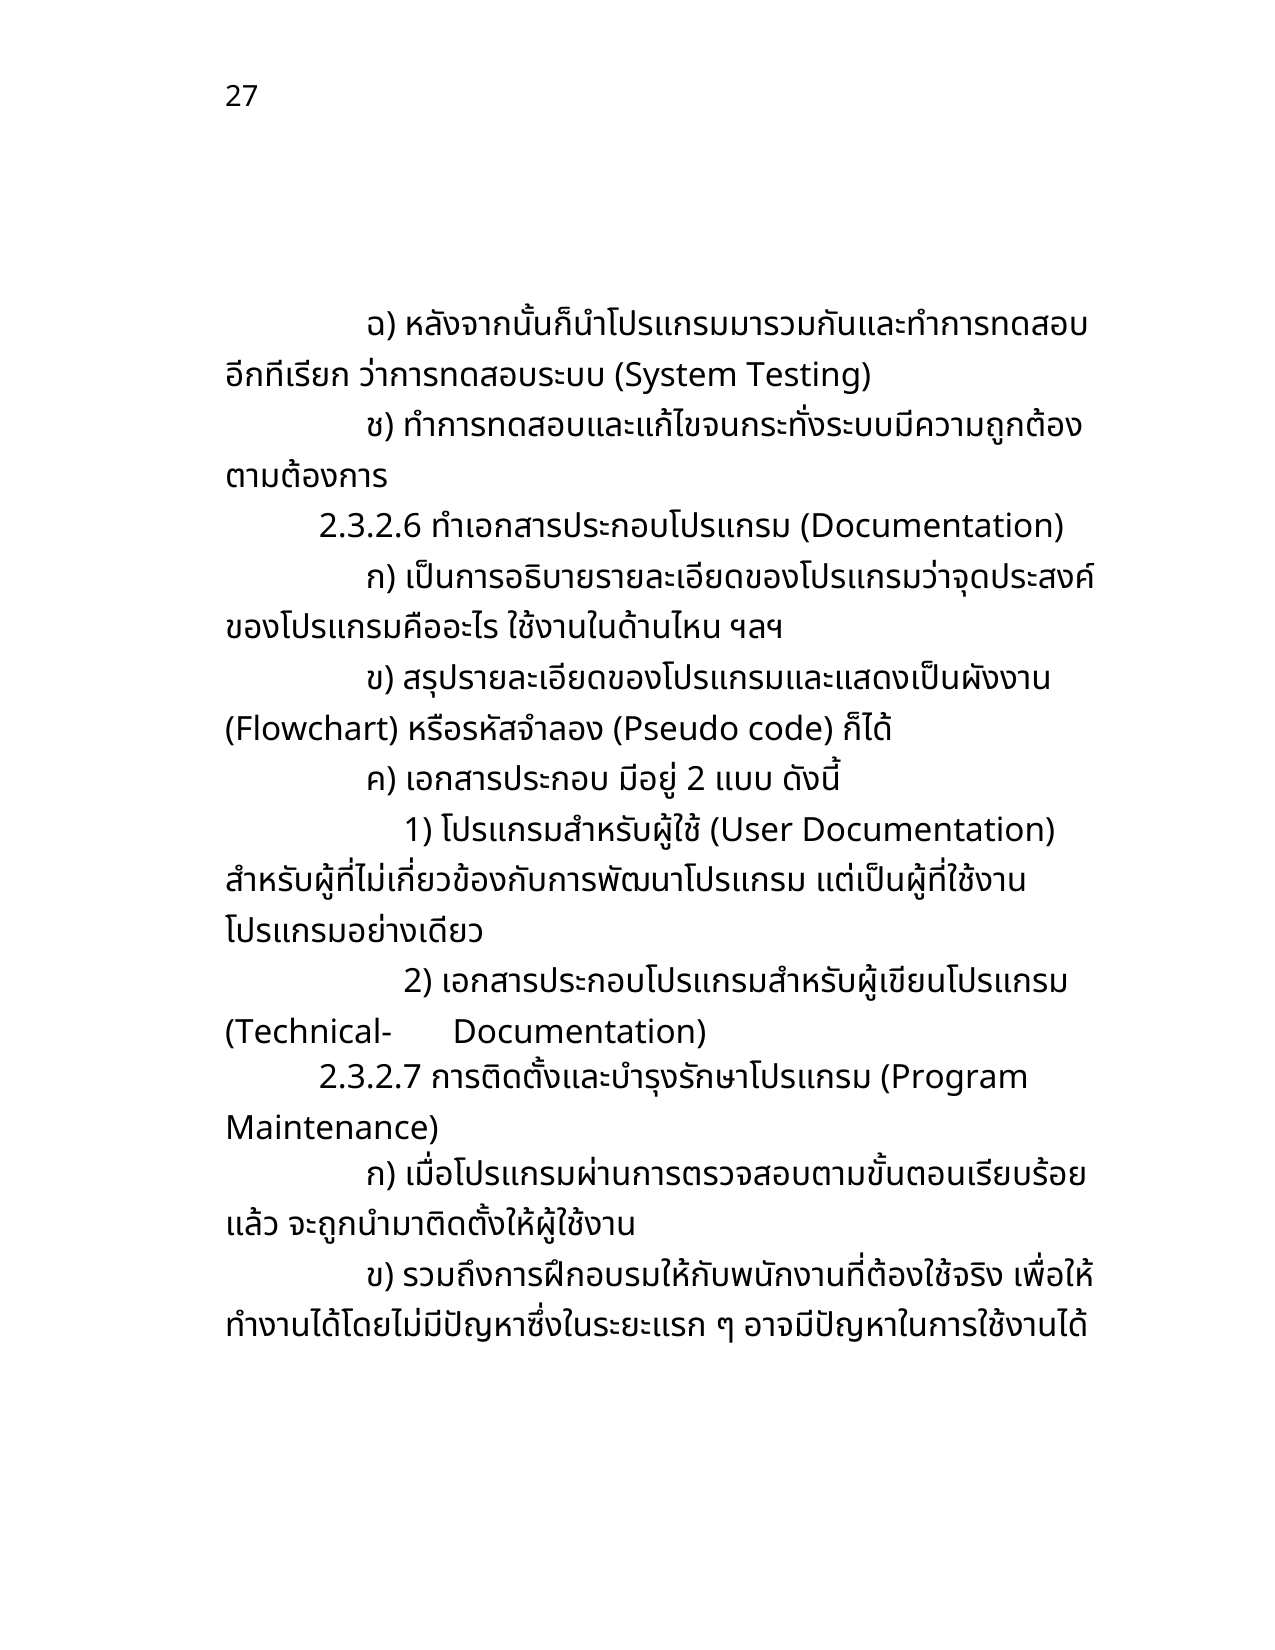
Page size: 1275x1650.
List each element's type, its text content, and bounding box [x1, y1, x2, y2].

text ก) เป็นการอธิบายรายละเอียดของโปรแกรมว่าจุดประสงค์ของโปรแกรมคืออะไร ใช้งานในด้านไหน ฯลฯ [225, 553, 1125, 654]
text 2) เอกสารประกอบโปรแกรมสำหรับผู้เขียนโปรแกรม (Technical- Documentation) [225, 957, 1125, 1053]
text ช) ทำการทดสอบและแก้ไขจนกระทั่งระบบมีความถูกต้องตามต้องการ [225, 401, 1125, 502]
text ค) เอกสารประกอบ มีอยู่ 2 แบบ ดังนี้ [225, 755, 1125, 806]
text ข) สรุปรายละเอียดของโปรแกรมและแสดงเป็นผังงาน (Flowchart) หรือรหัสจำลอง (Pseudo code) ก็ได้ [225, 654, 1125, 755]
text ก) เมื่อโปรแกรมผ่านการตรวจสอบตามขั้นตอนเรียบร้อยแล้ว จะถูกนำมาติดตั้งให้ผู้ใช้งาน [225, 1149, 1125, 1250]
text ฉ) หลังจากนั้นก็นำโปรแกรมมารวมกันและทำการทดสอบอีกทีเรียก ว่าการทดสอบระบบ (System Testing) [225, 300, 1125, 401]
text 2.3.2.7 การติดตั้งและบำรุงรักษาโปรแกรม (Program Maintenance) [225, 1053, 1125, 1149]
text 1) โปรแกรมสำหรับผู้ใช้ (User Documentation) สำหรับผู้ที่ไม่เกี่ยวข้องกับการพัฒนาโปรแกรม แต่เป็นผู้ที่ใช้งานโปรแกรมอย่างเดียว [225, 806, 1125, 957]
text ข) รวมถึงการฝึกอบรมให้กับพนักงานที่ต้องใช้จริง เพื่อให้ทำงานได้โดยไม่มีปัญหาซึ่งในระยะแรก ๆ อาจมีปัญหาในการใช้งานได้ [225, 1250, 1125, 1351]
text 2.3.2.6 ทำเอกสารประกอบโปรแกรม (Documentation) [225, 502, 1125, 553]
